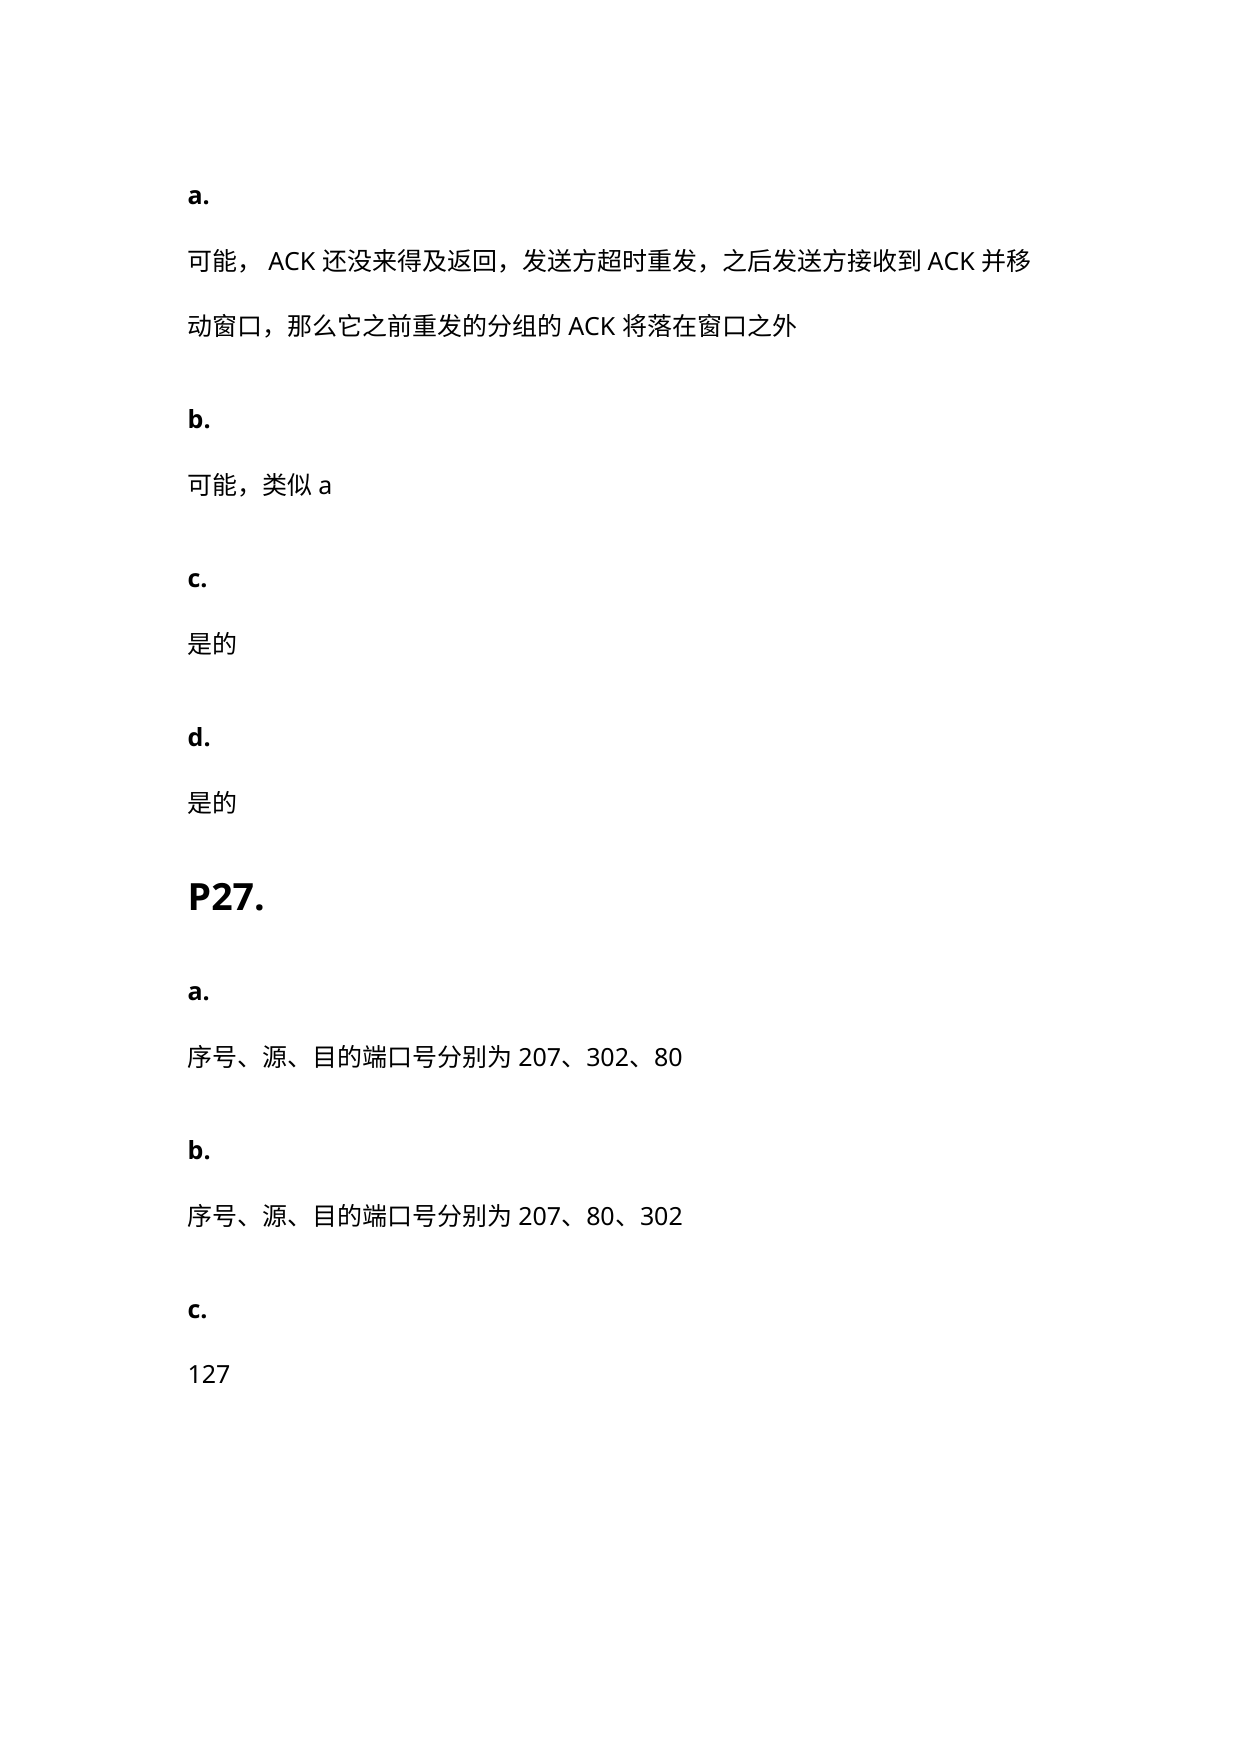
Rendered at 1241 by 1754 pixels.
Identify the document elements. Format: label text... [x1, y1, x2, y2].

text c. 是的 [187, 545, 1053, 675]
text d. 是的 [187, 704, 1053, 834]
subtitle P27. [187, 864, 1053, 929]
text a. 序号、源、目的端口号分别为 207、302、80 [187, 958, 1053, 1088]
text b. 可能，类似 a [187, 386, 1053, 516]
text c. 127 [187, 1276, 1053, 1406]
text a. 可能， ACK 还没来得及返回，发送方超时重发，之后发送方接收到 ACK 并移动窗口，那么它之前重发的分组的 ACK 将落在窗口之外 [187, 162, 1053, 357]
text b. 序号、源、目的端口号分别为 207、80、302 [187, 1117, 1053, 1247]
